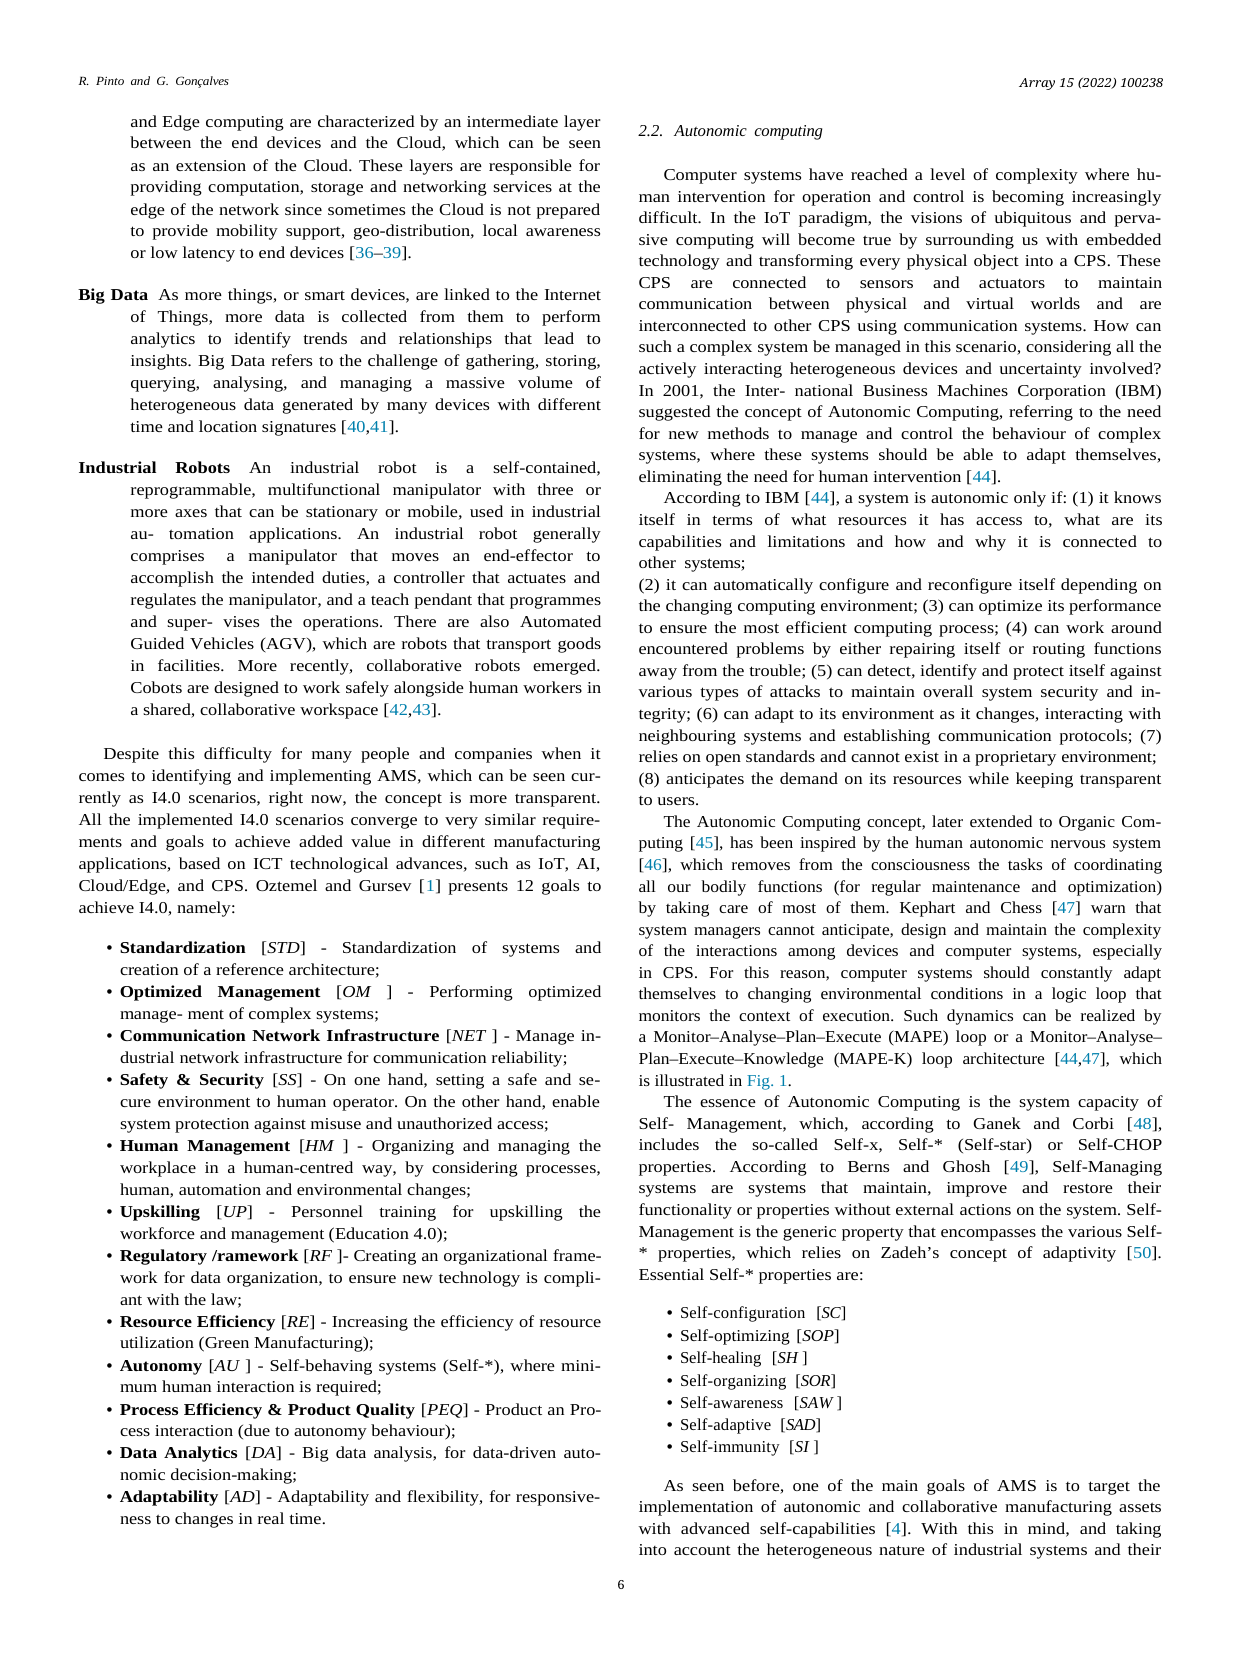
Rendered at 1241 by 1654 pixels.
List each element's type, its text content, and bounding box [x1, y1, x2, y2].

picture [1092, 1053, 1099, 1064]
picture [695, 839, 703, 848]
list Process Efficiency & Product Quality [PEQ] - Product an Pro- cess interaction (due to autonomy behaviour); [106, 1399, 601, 1440]
picture [1067, 902, 1074, 913]
list Self-configuration [SC] [667, 1303, 1173, 1322]
list Resource Efficiency [RE] - Increasing the efficiency of resource utilization (Green Manufacturing); [106, 1311, 601, 1352]
picture [819, 494, 825, 501]
text (8) anticipates the demand on its resources while keeping transparent to users. [638, 768, 1162, 809]
picture [1136, 1121, 1142, 1129]
list Communication Network Infrastructure [NET ] - Manage in- dustrial network infrastructure for communication reliability; [106, 1026, 601, 1067]
list Self-adaptive [SAD] [667, 1414, 1173, 1434]
list Autonomy [AU ] - Self-behaving systems (Self-*), where mini- mum human interaction is required; [106, 1355, 601, 1396]
list Autonomic computing [638, 121, 1173, 140]
picture [894, 1526, 900, 1534]
text According to IBM [44], a system is autonomic only if: (1) it knows itself in terms of what resources it has access to, what are its capabilities and limitations and how and why it is connected to other systems; [638, 488, 1162, 572]
text (2) it can automatically configure and reconfigure itself depending on the changing computing environment; (3) can optimize its performance to ensure the most efficient computing process; (4) can work around encountered problems by either repairing itself or routing functions away from the trouble; (5) can detect, identify and protect itself against various types of attacks to maintain overall system security and in- tegrity; (6) can adapt to its environment as it changes, interacting with neighbouring systems and establishing communication protocols; (7) relies on open standards and cannot exist in a proprietary environment; [638, 574, 1162, 766]
list Safety & Security [SS] - On one hand, setting a safe and se- cure environment to human operator. On the other hand, enable system protection against misuse and unauthorized access; [106, 1069, 601, 1133]
list Standardization [STD] - Standardization of systems and creation of a reference architecture; [106, 938, 601, 979]
list Self-awareness [SAW ] [667, 1393, 1173, 1412]
list Self-healing [SH ] [667, 1348, 1173, 1367]
list Self-immunity [SI ] [667, 1437, 1173, 1456]
list Self-optimizing [SOP] [667, 1326, 1173, 1345]
list Regulatory /ramework [RF ]- Creating an organizational frame- work for data organization, to ensure new technology is compli- ant with the law; [106, 1245, 601, 1308]
picture [975, 474, 981, 482]
picture [762, 1084, 769, 1090]
picture [392, 707, 398, 715]
text Big Data As more things, or smart devices, are linked to the Internet of Things, more data is collected from them to perform analytics to identify trends and relationships that lead to insights. Big Data refers to the challenge of gathering, storing, querying, analysing, and managing a massive volume of heterogeneous data generated by many devices with different time and location signatures [40,41]. [78, 284, 601, 436]
text Despite this difficulty for many people and companies when it comes to identifying and implementing AMS, which can be seen cur- rently as I4.0 scenarios, right now, the concept is more transparent. All the implemented I4.0 scenarios converge to very similar require- ments and goals to achieve added value in different manufacturing applications, based on ICT technological advances, such as IoT, AI, Cloud/Edge, and CPS. Oztemel and Gursev [1] presents 12 goals to achieve I4.0, namely: [78, 744, 601, 917]
text Industrial Robots An industrial robot is a self-contained, reprogrammable, multifunctional manipulator with three or more axes that can be stationary or mobile, used in industrial au- tomation applications. An industrial robot generally comprises a manipulator that moves an end-effector to accomplish the intended duties, a controller that actuates and regulates the manipulator, and a teach pendant that programmes and super- vises the operations. There are also Automated Guided Vehicles (AGV), which are robots that transport goods in facilities. More recently, collaborative robots emerged. Cobots are designed to work safely alongside human workers in a shared, collaborative workspace [42,43]. [78, 458, 601, 718]
list Adaptability [AD] - Adaptability and flexibility, for responsive- ness to changes in real time. [106, 1487, 601, 1528]
list Upskilling [UP] - Personnel training for upskilling the workforce and management (Education 4.0); [106, 1201, 601, 1243]
list Self-organizing [SOR] [667, 1370, 1173, 1389]
picture [415, 707, 421, 715]
picture [1134, 1247, 1141, 1253]
list Data Analytics [DA] - Big data analysis, for data-driven auto- nomic decision-making; [106, 1443, 601, 1484]
text Computer systems have reached a level of complexity where hu- man intervention for operation and control is becoming increasingly difficult. In the IoT paradigm, the visions of ubiquitous and perva- sive computing will become true by surrounding us with embedded technology and transforming every physical object into a CPS. These CPS are connected to sensors and actuators to maintain communication between physical and virtual worlds and are interconnected to other CPS using communication systems. How can such a complex system be managed in this scenario, considering all the actively interacting heterogeneous devices and uncertainty involved? In 2001, the Inter- national Business Machines Corporation (IBM) suggested the concept of Autonomic Computing, referring to the need for new methods to manage and control the behaviour of complex systems, where these systems should be able to adapt themselves, eliminating the need for human intervention [44]. [638, 165, 1162, 486]
list Optimized Management [OM ] - Performing optimized manage- ment of complex systems; [106, 982, 601, 1023]
text The Autonomic Computing concept, later extended to Organic Com- puting [45], has been inspired by the human autonomic nervous system [46], which removes from the consciousness the tasks of coordinating all our bodily functions (for regular maintenance and optimization) by taking care of most of them. Kephart and Chess [47] warn that system managers cannot anticipate, design and maintain the complexity of the interactions among devices and computer systems, especially in CPS. For this reason, computer systems should constantly adapt themselves to changing environmental conditions in a logic loop that monitors the context of execution. Such dynamics can be realized by a Monitor–Analyse–Plan–Execute (MAPE) loop or a Monitor–Analyse– Plan–Execute–Knowledge (MAPE-K) loop architecture [44,47], which is illustrated in Fig. 1. [638, 812, 1162, 1089]
list Human Management [HM ] - Organizing and managing the workplace in a human-centred way, by considering processes, human, automation and environmental changes; [106, 1136, 601, 1199]
picture [984, 474, 990, 482]
text and Edge computing are characterized by an intermediate layer between the end devices and the Cloud, which can be seen as an extension of the Cloud. These layers are responsible for providing computation, storage and networking services at the edge of the network since sometimes the Cloud is not prepared to provide mobility support, geo-distribution, local awareness or low latency to end devices [36–39]. [130, 111, 601, 262]
text The essence of Autonomic Computing is the system capacity of Self- Management, which, according to Ganek and Corbi [48], includes the so-called Self-x, Self-* (Self-star) or Self-CHOP properties. According to Berns and Ghosh [49], Self-Managing systems are systems that maintain, improve and restore their functionality or properties without external actions on the system. Self-Management is the generic property that encompasses the various Self-* properties, which relies on Zadeh’s concept of adaptivity [50]. Essential Self-* properties are: [638, 1092, 1162, 1284]
